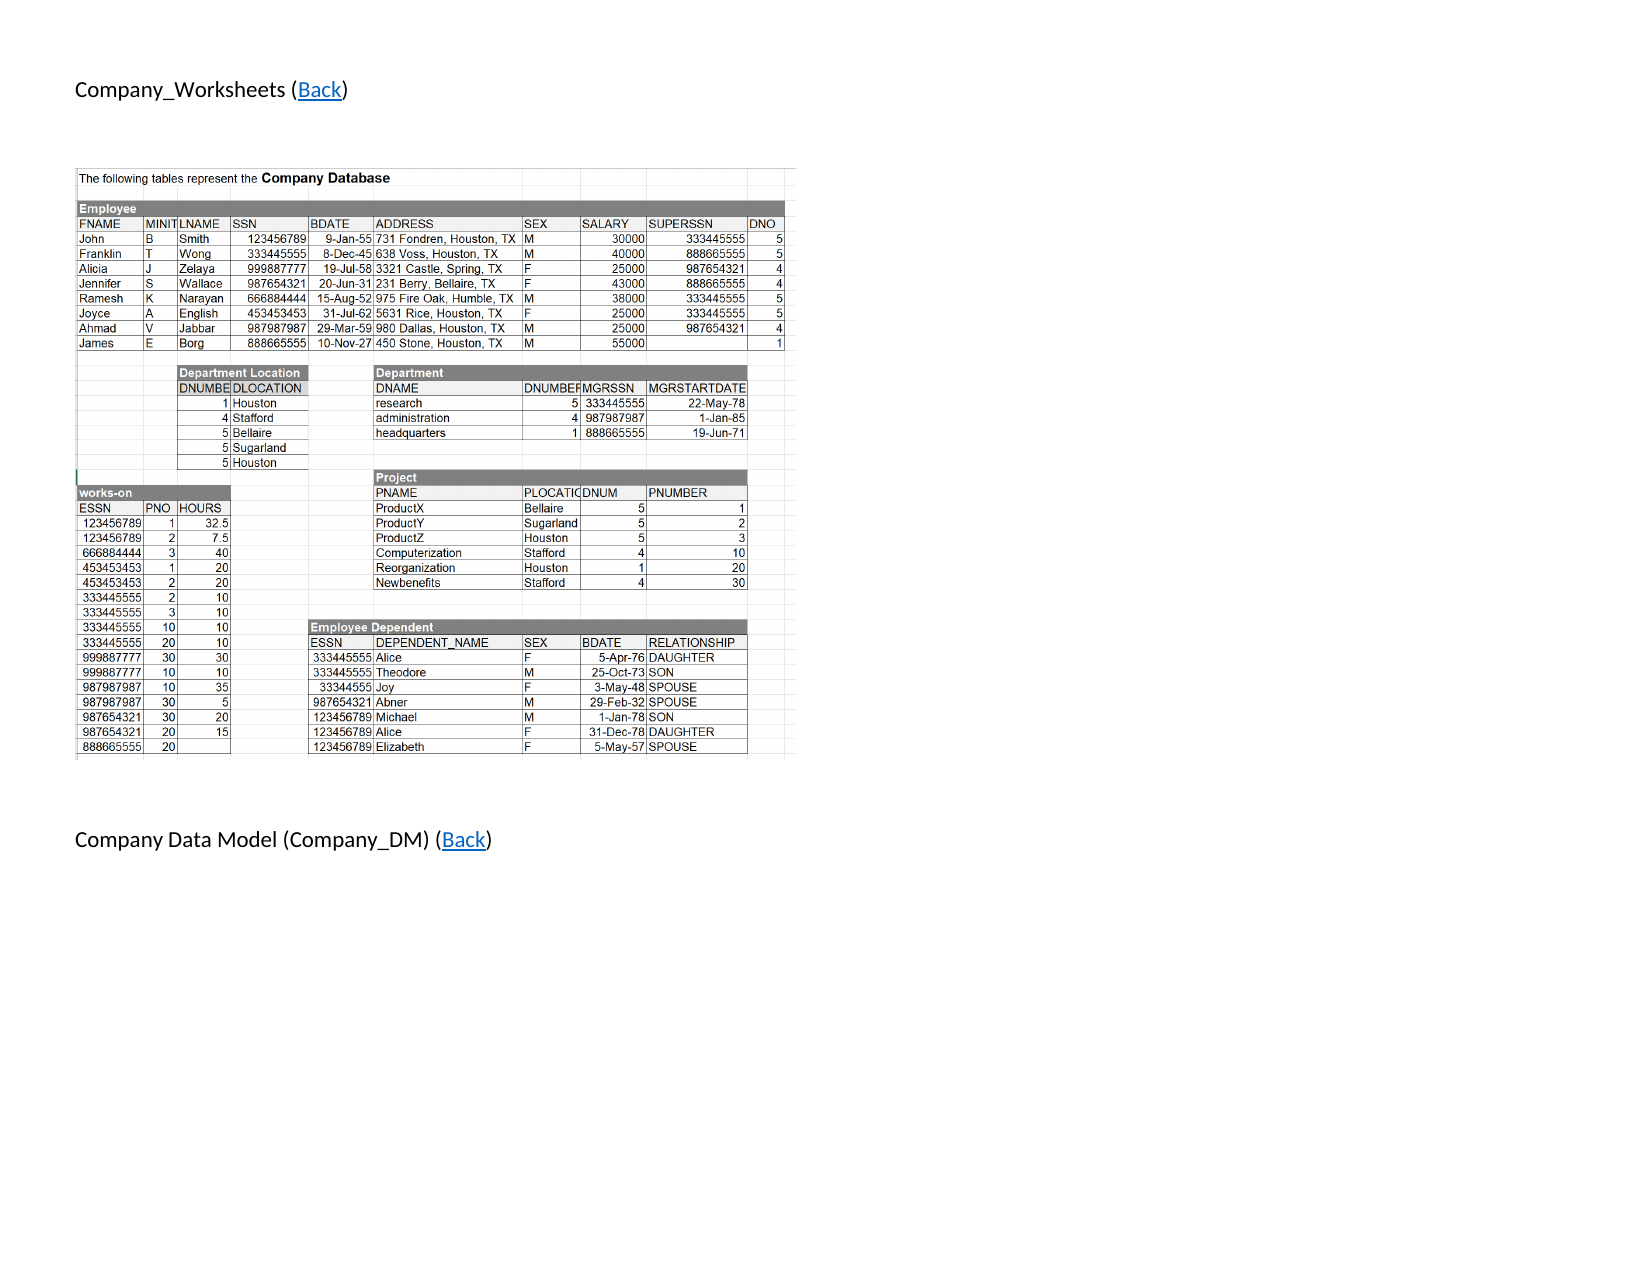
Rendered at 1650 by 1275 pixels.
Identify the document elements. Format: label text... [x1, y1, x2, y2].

text Company_Worksheets (Back) [75, 75, 1575, 103]
text Company Data Model (Company_DM) (Back) [75, 825, 1575, 853]
picture [75, 168, 797, 760]
